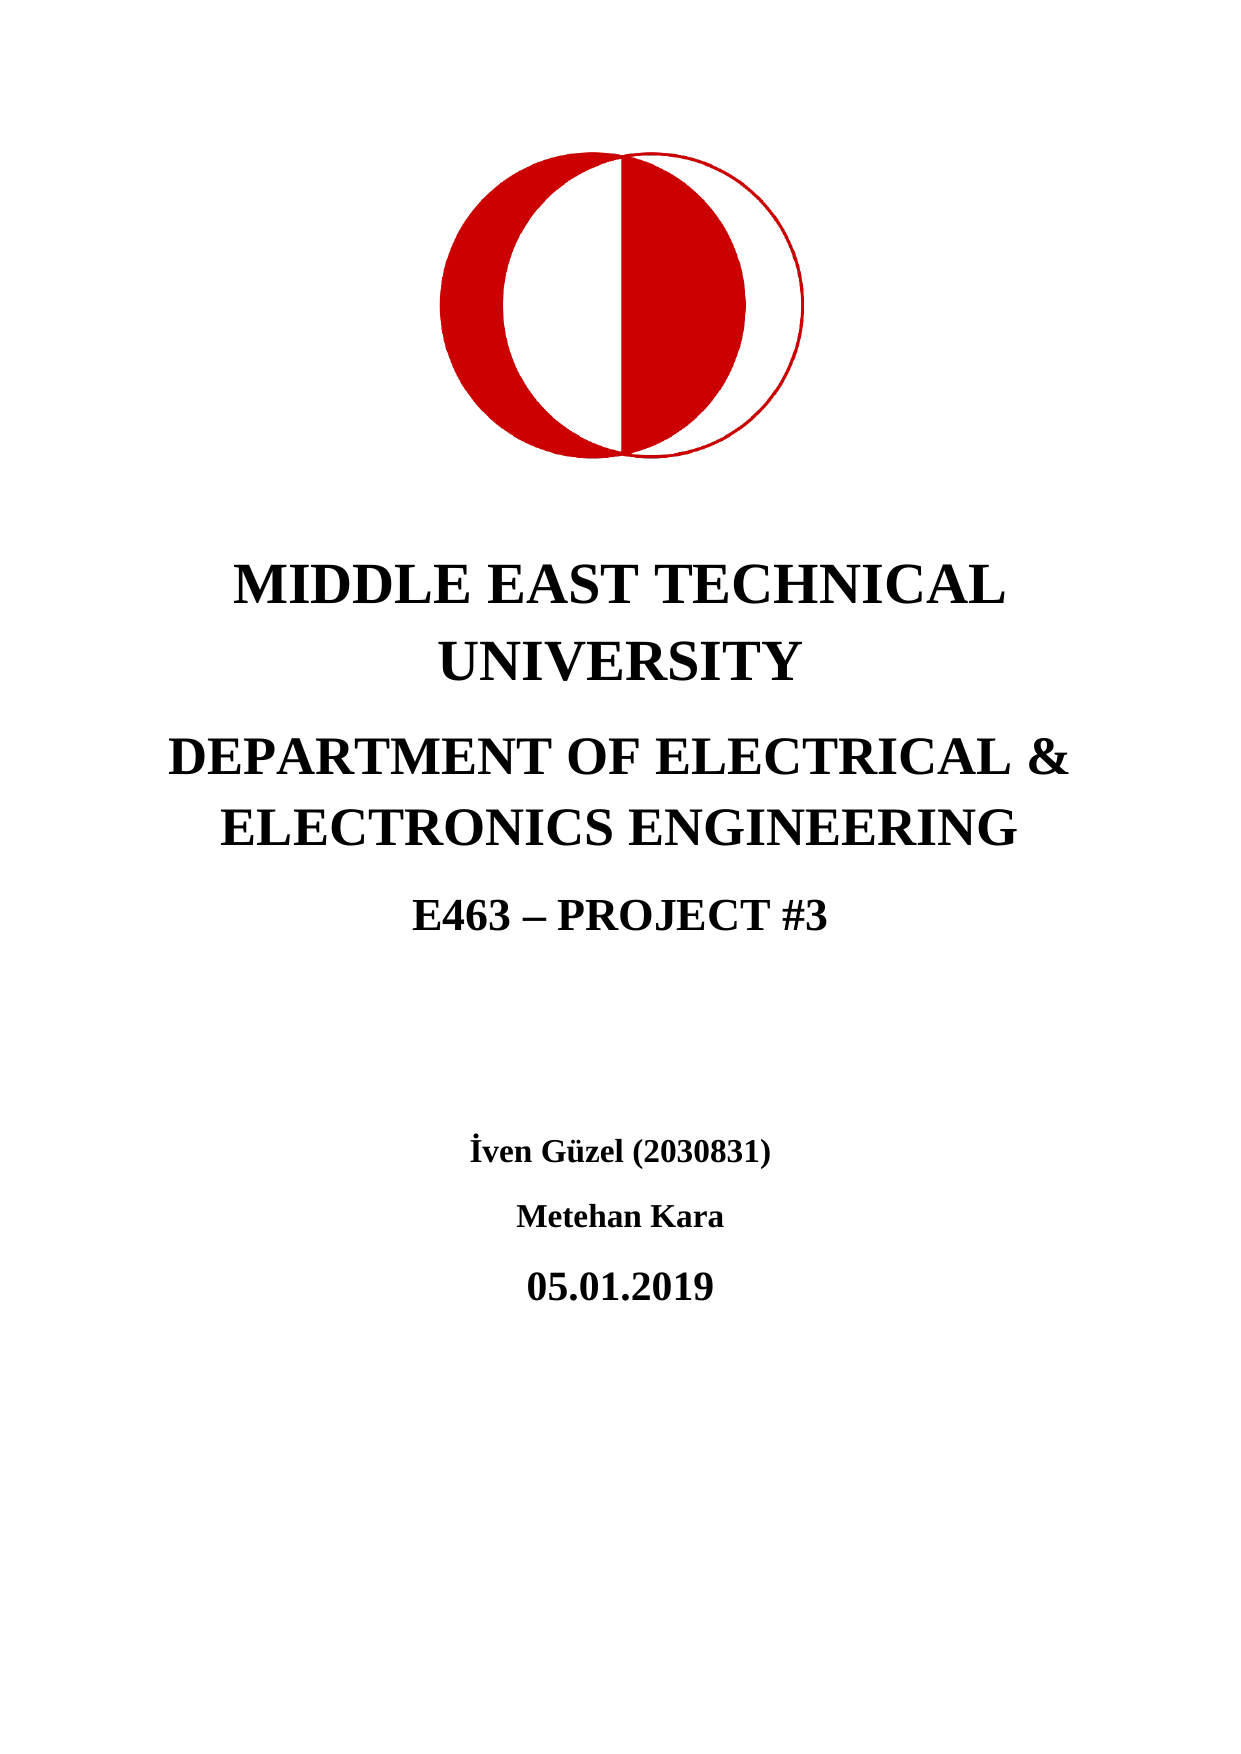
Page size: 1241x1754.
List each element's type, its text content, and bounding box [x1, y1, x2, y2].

text İven Güzel (2030831) [148, 1132, 1093, 1170]
text DEPARTMENT OF ELECTRICAL & ELECTRONICS ENGINEERING [148, 723, 1093, 857]
text MIDDLE EAST TECHNICAL UNIVERSITY [148, 548, 1093, 693]
text E463 – PROJECT #3 [148, 887, 1093, 940]
picture [429, 147, 812, 471]
text 05.01.2019 [148, 1261, 1093, 1309]
text Metehan Kara [148, 1196, 1093, 1235]
